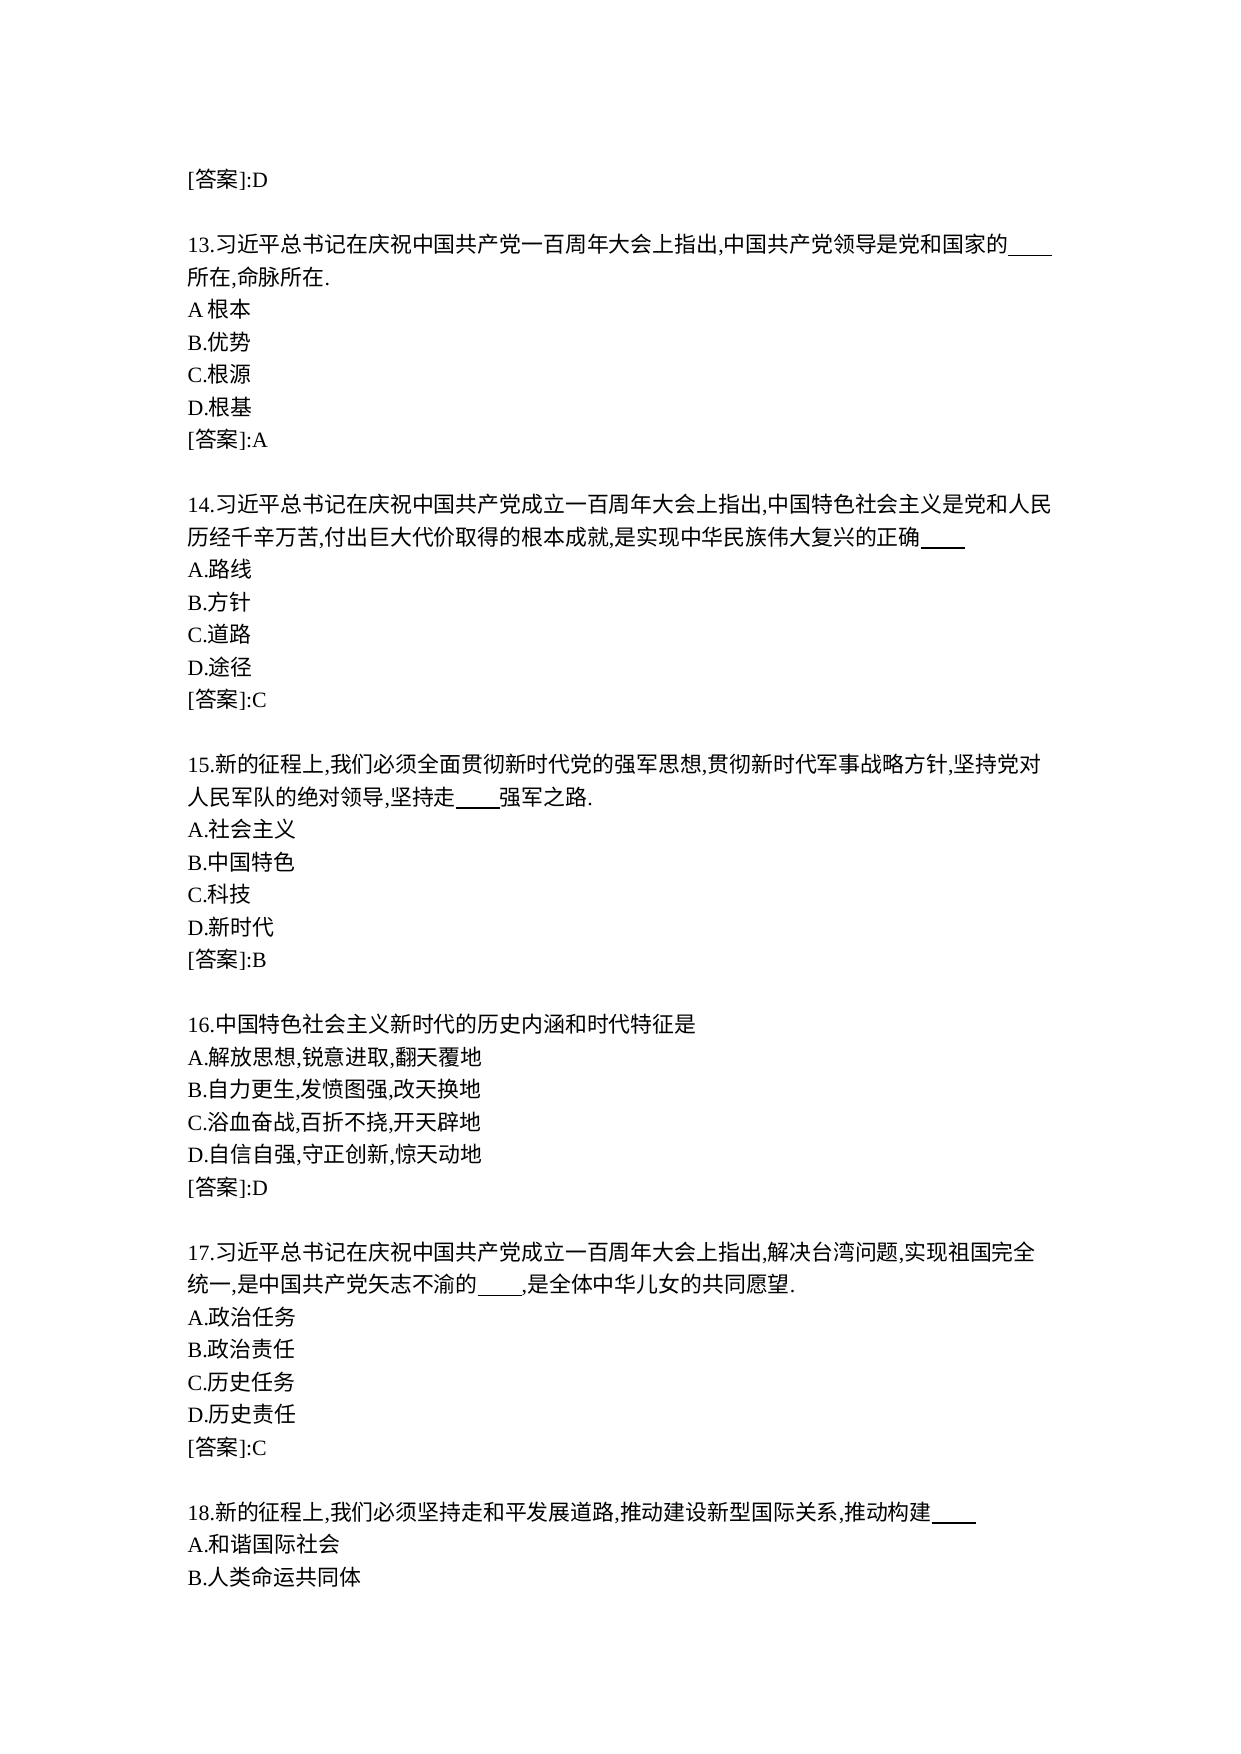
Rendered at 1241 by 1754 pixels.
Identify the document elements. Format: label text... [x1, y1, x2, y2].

text [答案]:C [187, 682, 1053, 714]
text B.政治责任 [187, 1332, 1053, 1364]
text C.科技 [187, 877, 1053, 909]
text B.中国特色 [187, 844, 1053, 877]
text 14.习近平总书记在庆祝中国共产党成立一百周年大会上指出,中国特色社会主义是党和人民历经千辛万苦,付出巨大代价取得的根本成就,是实现中华民族伟大复兴的正确 [187, 487, 1053, 552]
text D.途径 [187, 649, 1053, 682]
text B.优势 [187, 324, 1053, 357]
text 16.中国特色社会主义新时代的历史内涵和时代特征是 [187, 1007, 1053, 1039]
text 17.习近平总书记在庆祝中国共产党成立一百周年大会上指出,解决台湾问题,实现祖国完全统一,是中国共产党矢志不渝的 ,是全体中华儿女的共同愿望. [187, 1234, 1053, 1299]
text D.新时代 [187, 909, 1053, 942]
text [答案]:D [187, 1169, 1053, 1202]
text A.解放思想,锐意进取,翻天覆地 [187, 1039, 1053, 1072]
text A根本 [187, 292, 1053, 324]
text C.道路 [187, 617, 1053, 649]
text B.自力更生,发愤图强,改天换地 [187, 1072, 1053, 1104]
text C.根源 [187, 357, 1053, 389]
text D.自信自强,守正创新,惊天动地 [187, 1137, 1053, 1169]
text [答案]:A [187, 422, 1053, 454]
text D.历史责任 [187, 1397, 1053, 1429]
text A.社会主义 [187, 812, 1053, 844]
text A.路线 [187, 552, 1053, 584]
text B.方针 [187, 584, 1053, 617]
text 15.新的征程上,我们必须全面贯彻新时代党的强军思想,贯彻新时代军事战略方针,坚持党对人民军队的绝对领导,坚持走 强军之路. [187, 747, 1053, 812]
text C.历史任务 [187, 1364, 1053, 1397]
text B.人类命运共同体 [187, 1559, 1053, 1592]
text A.政治任务 [187, 1299, 1053, 1332]
text 13.习近平总书记在庆祝中国共产党一百周年大会上指出,中国共产党领导是党和国家的 所在,命脉所在. [187, 227, 1053, 292]
text [答案]:B [187, 942, 1053, 974]
text 18.新的征程上,我们必须坚持走和平发展道路,推动建设新型国际关系,推动构建 [187, 1494, 1053, 1527]
text [答案]:D [187, 162, 1053, 194]
text C.浴血奋战,百折不挠,开天辟地 [187, 1104, 1053, 1137]
text D.根基 [187, 389, 1053, 422]
text A.和谐国际社会 [187, 1527, 1053, 1559]
text [答案]:C [187, 1429, 1053, 1462]
